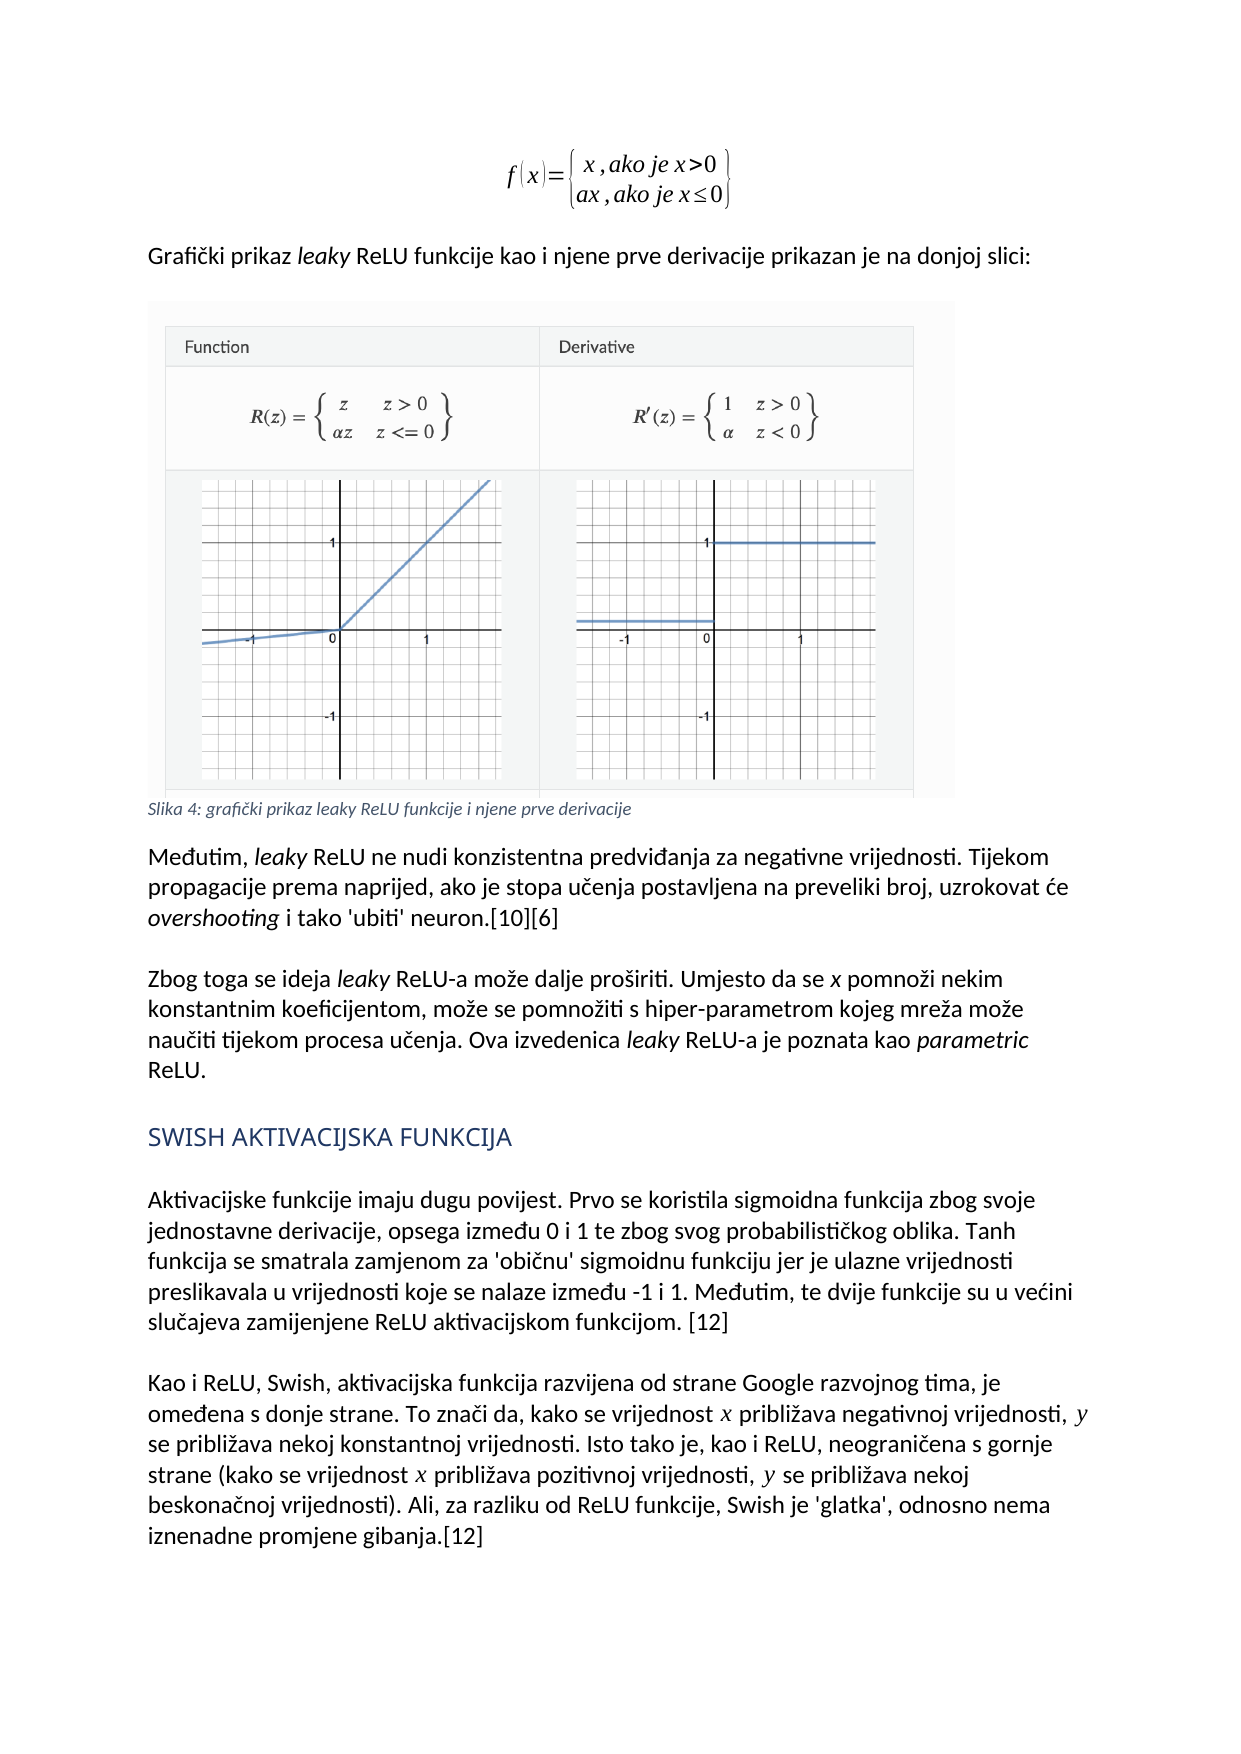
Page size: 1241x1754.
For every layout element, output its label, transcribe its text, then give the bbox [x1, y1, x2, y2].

text Aktivacijske funkcije imaju dugu povijest. Prvo se koristila sigmoidna funkcija zbog svoje jednostavne derivacije, opsega između 0 i 1 te zbog svog probabilističkog oblika. Tanh funkcija se smatrala zamjenom za 'običnu' sigmoidnu funkciju jer je ulazne vrijednosti preslikavala u vrijednosti koje se nalaze između -1 i 1. Međutim, te dvije funkcije su u većini slučajeva zamijenjene ReLU aktivacijskom funkcijom. [12] [148, 1184, 1093, 1337]
subtitle SWISH AKTIVACIJSKA FUNKCIJA [148, 1120, 1093, 1154]
text Grafički prikaz leaky ReLU funkcije kao i njene prve derivacije prikazan je na donjoj slici: [148, 240, 1093, 271]
picture [147, 301, 956, 798]
text Kao i ReLU, Swish, aktivacijska funkcija razvijena od strane Google razvojnog tima, je omeđena s donje strane. To znači da, kako se vrijednost približava negativnoj vrijednosti, se približava nekoj konstantnoj vrijednosti. Isto tako je, kao i ReLU, neograničena s gornje strane (kako se vrijednost približava pozitivnoj vrijednosti, se približava nekoj beskonačnoj vrijednosti). Ali, za razliku od ReLU funkcije, Swish je 'glatka', odnosno nema iznenadne promjene gibanja.[12] [148, 1368, 1093, 1551]
text Zbog toga se ideja leaky ReLU-a može dalje proširiti. Umjesto da se x pomnoži nekim konstantnim koeficijentom, može se pomnožiti s hiper-parametrom kojeg mreža može naučiti tijekom procesa učenja. Ova izvedenica leaky ReLU-a je poznata kao parametric ReLU. [148, 963, 1093, 1085]
text Međutim, leaky ReLU ne nudi konzistentna predviđanja za negativne vrijednosti. Tijekom propagacije prema naprijed, ako je stopa učenja postavljena na preveliki broj, uzrokovat će overshooting i tako 'ubiti' neuron.[10][6] [148, 841, 1093, 933]
